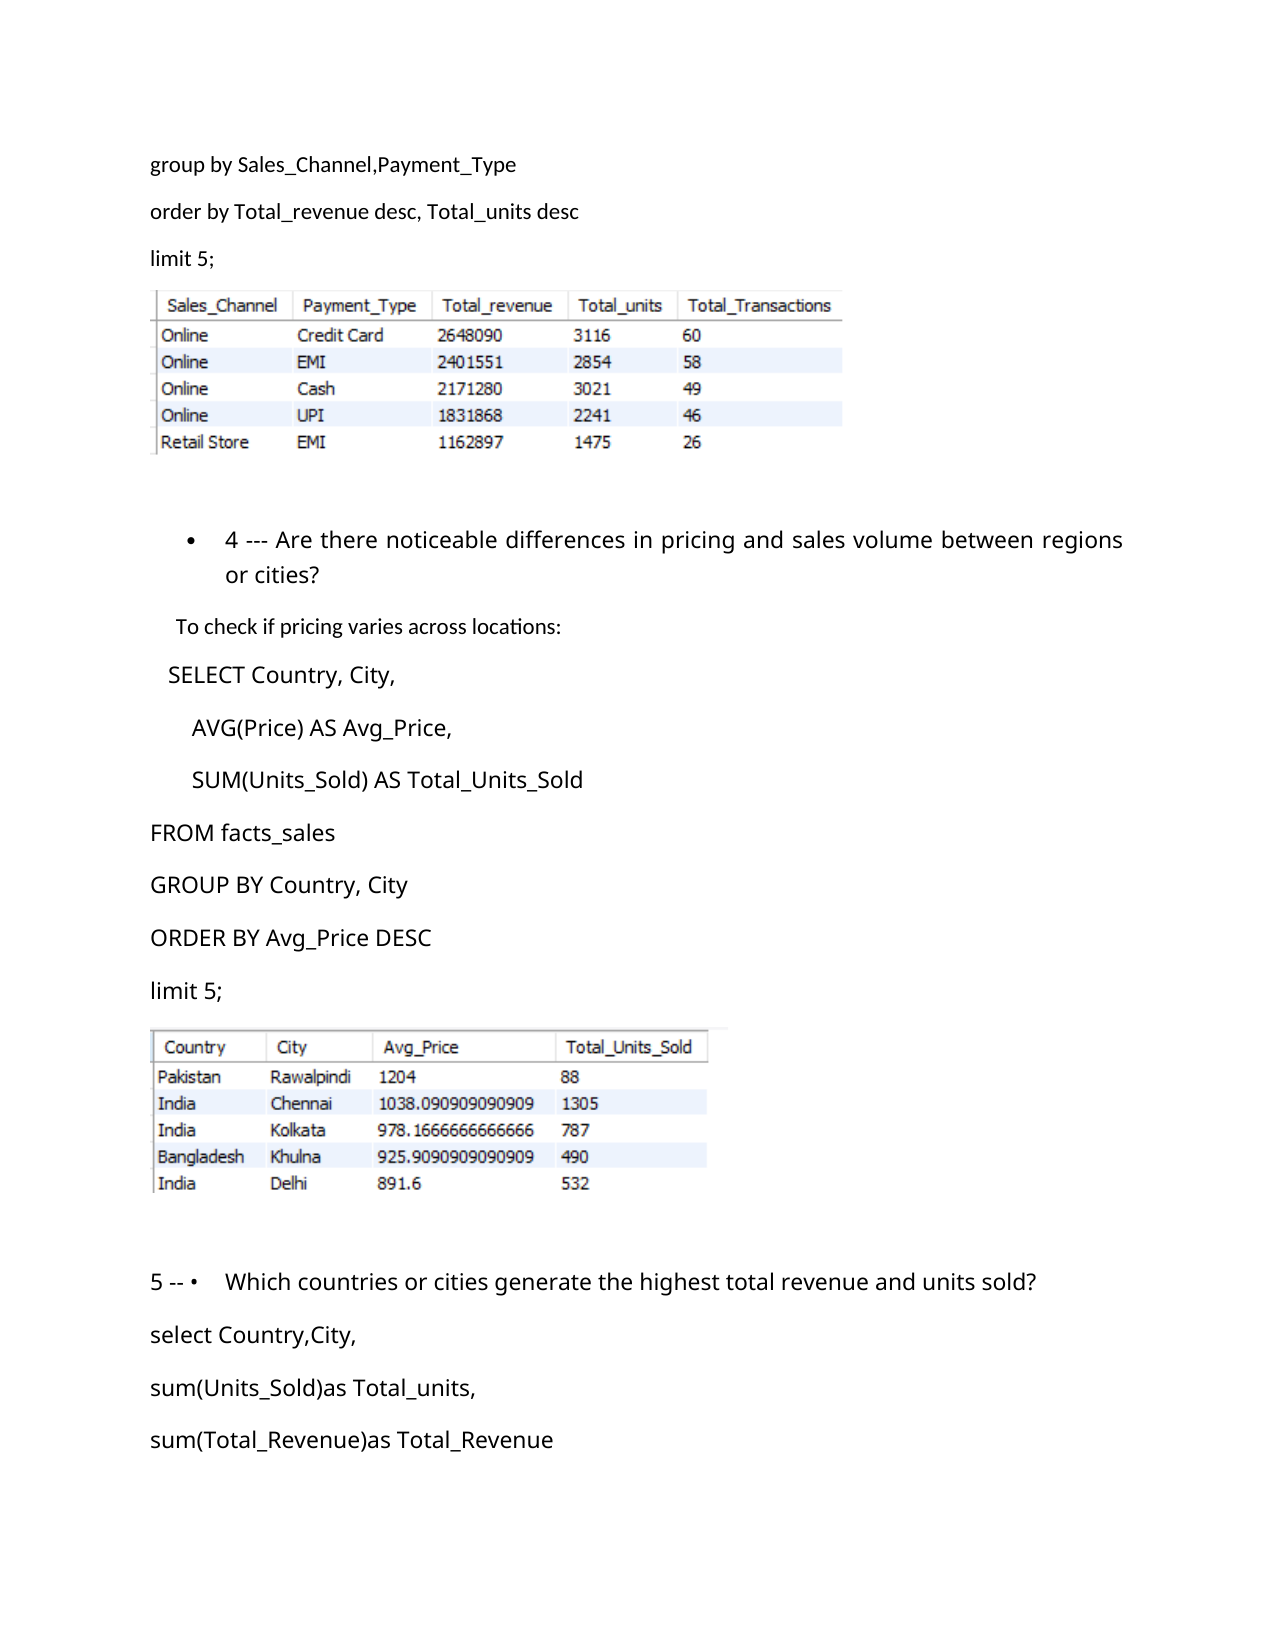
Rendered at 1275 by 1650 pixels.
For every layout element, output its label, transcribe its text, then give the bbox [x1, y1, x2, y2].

picture [150, 290, 843, 458]
text group by Sales_Channel,Payment_Type [150, 150, 1125, 178]
list 4 --- Are there noticeable differences in pricing and sales volume between regions or cities? [187, 523, 1125, 591]
text GROUP BY Country, City [150, 869, 1125, 901]
text order by Total_revenue desc, Total_units desc [150, 197, 1125, 225]
text limit 5; [150, 974, 1125, 1006]
text AVG(Price) AS Avg_Price, [150, 712, 1125, 743]
text 5 -- • Which countries or cities generate the highest total revenue and units sold? [150, 1266, 1125, 1297]
text To check if pricing varies across locations: [150, 612, 1125, 640]
text sum(Units_Sold)as Total_units, [150, 1371, 1125, 1403]
text SUM(Units_Sold) AS Total_Units_Sold [150, 764, 1125, 795]
text limit 5; [150, 244, 1125, 272]
text sum(Total_Revenue)as Total_Revenue [150, 1424, 1125, 1455]
text ORDER BY Avg_Price DESC [150, 922, 1125, 953]
picture [150, 1027, 729, 1193]
text FROM facts_sales [150, 817, 1125, 848]
text select Country,City, [150, 1319, 1125, 1350]
text SELECT Country, City, [150, 659, 1125, 690]
